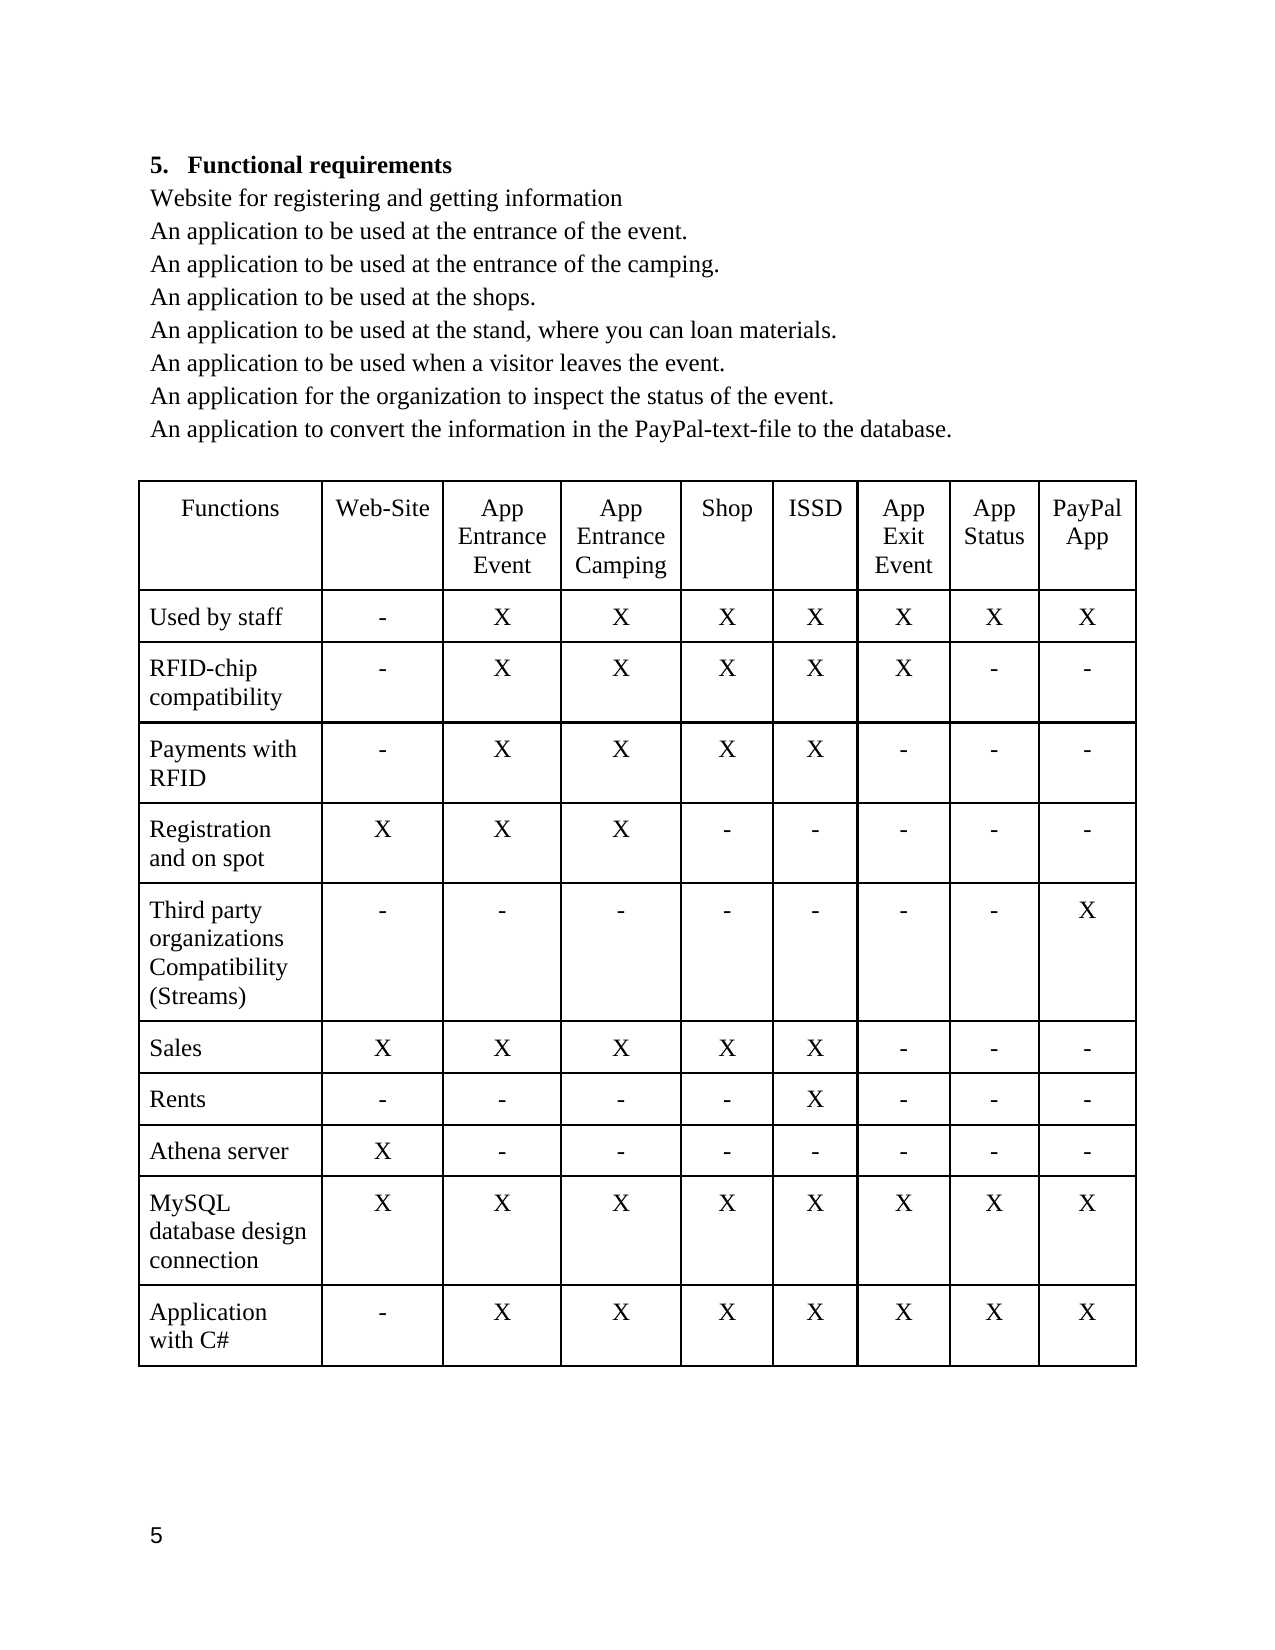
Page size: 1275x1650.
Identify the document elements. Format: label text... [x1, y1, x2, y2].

table_cell - [444, 884, 560, 1020]
table_cell - [951, 643, 1038, 721]
table_cell - [323, 591, 442, 641]
table_cell - [323, 1074, 442, 1123]
text An application to convert the information in the PayPal-text-file to the database. [150, 414, 1125, 443]
table_cell X [774, 1177, 856, 1284]
table_cell - [951, 1022, 1038, 1072]
table_cell - [682, 884, 772, 1020]
text An application to be used at the shops. [150, 282, 1125, 311]
list Functional requirements [150, 150, 1125, 179]
table_cell - [1040, 1074, 1135, 1123]
table_cell - [951, 1126, 1038, 1175]
table_cell - [323, 643, 442, 721]
table_cell - [951, 884, 1038, 1020]
table_cell X [774, 724, 856, 802]
table_cell X [951, 1177, 1038, 1284]
table_cell - [682, 1126, 772, 1175]
table_cell X [1040, 1177, 1135, 1284]
table_header App Entrance Event [444, 482, 560, 589]
table_cell X [323, 1022, 442, 1072]
table_cell - [774, 804, 856, 882]
table_cell X [562, 804, 680, 882]
text An application for the organization to inspect the status of the event. [150, 381, 1125, 410]
table_cell - [1040, 804, 1135, 882]
table_cell X [562, 724, 680, 802]
table_cell - [323, 1286, 442, 1365]
text Website for registering and getting information [150, 183, 1125, 212]
table_cell - [562, 884, 680, 1020]
table_cell X [774, 1286, 856, 1365]
table_cell X [1040, 1286, 1135, 1365]
table_cell X [1040, 591, 1135, 641]
table_cell - [1040, 1022, 1135, 1072]
table_cell - [859, 1126, 949, 1175]
table_cell - [682, 804, 772, 882]
table_cell X [682, 724, 772, 802]
table_cell - [1040, 724, 1135, 802]
table_cell - [444, 1074, 560, 1123]
table_cell - [951, 804, 1038, 882]
table_cell X [444, 1177, 560, 1284]
text An application to be used at the entrance of the event. [150, 216, 1125, 245]
table_header PayPal App [1040, 482, 1135, 589]
table_cell X [774, 591, 856, 641]
table_header App Entrance Camping [562, 482, 680, 589]
table_cell Rents [140, 1074, 321, 1123]
table_cell X [323, 1126, 442, 1175]
table_cell X [951, 591, 1038, 641]
table_cell - [1040, 643, 1135, 721]
table_cell Third party organizations Compatibility (Streams) [140, 884, 321, 1020]
table_cell Used by staff [140, 591, 321, 641]
table_cell X [562, 1286, 680, 1365]
table_header App Status [951, 482, 1038, 589]
table_cell Registration and on spot [140, 804, 321, 882]
table_cell X [859, 1177, 949, 1284]
table_cell - [951, 724, 1038, 802]
table_cell X [774, 1074, 856, 1123]
table_cell - [859, 724, 949, 802]
table_cell - [1040, 1126, 1135, 1175]
table_cell - [859, 804, 949, 882]
table_cell - [859, 1022, 949, 1072]
table_cell X [682, 643, 772, 721]
table_cell - [859, 1074, 949, 1123]
table_cell X [951, 1286, 1038, 1365]
table_cell X [323, 1177, 442, 1284]
table_cell X [562, 1177, 680, 1284]
table_cell X [682, 591, 772, 641]
table_header Web-Site [323, 482, 442, 589]
table_cell Application with C# [140, 1286, 321, 1365]
table_cell X [859, 1286, 949, 1365]
table_cell Sales [140, 1022, 321, 1072]
table_cell X [774, 1022, 856, 1072]
table_cell X [774, 643, 856, 721]
table_cell X [562, 1022, 680, 1072]
table_cell X [1040, 884, 1135, 1020]
table_cell X [562, 643, 680, 721]
table_cell RFID-chip compatibility [140, 643, 321, 721]
table_cell X [682, 1022, 772, 1072]
table_cell Payments with RFID [140, 724, 321, 802]
text An application to be used at the stand, where you can loan materials. [150, 315, 1125, 344]
table_cell - [562, 1126, 680, 1175]
text An application to be used at the entrance of the camping. [150, 249, 1125, 278]
table_cell X [444, 643, 560, 721]
table_cell X [562, 591, 680, 641]
table_cell X [444, 591, 560, 641]
table_cell - [562, 1074, 680, 1123]
table_cell X [682, 1177, 772, 1284]
table_cell - [774, 884, 856, 1020]
table_cell MySQL database design connection [140, 1177, 321, 1284]
table_cell - [859, 884, 949, 1020]
table_cell - [682, 1074, 772, 1123]
table_cell X [444, 1022, 560, 1072]
table_cell X [444, 804, 560, 882]
table_header Shop [682, 482, 772, 589]
table_cell - [774, 1126, 856, 1175]
table_cell X [444, 724, 560, 802]
table_cell X [859, 643, 949, 721]
table_cell X [444, 1286, 560, 1365]
table_cell Athena server [140, 1126, 321, 1175]
table_cell - [951, 1074, 1038, 1123]
table_header Functions [140, 482, 321, 589]
table_cell X [859, 591, 949, 641]
table_header ISSD [774, 482, 856, 589]
table_cell X [323, 804, 442, 882]
table_header App Exit Event [859, 482, 949, 589]
table_cell - [323, 724, 442, 802]
text An application to be used when a visitor leaves the event. [150, 348, 1125, 377]
table_cell X [682, 1286, 772, 1365]
table_cell - [444, 1126, 560, 1175]
table_cell - [323, 884, 442, 1020]
